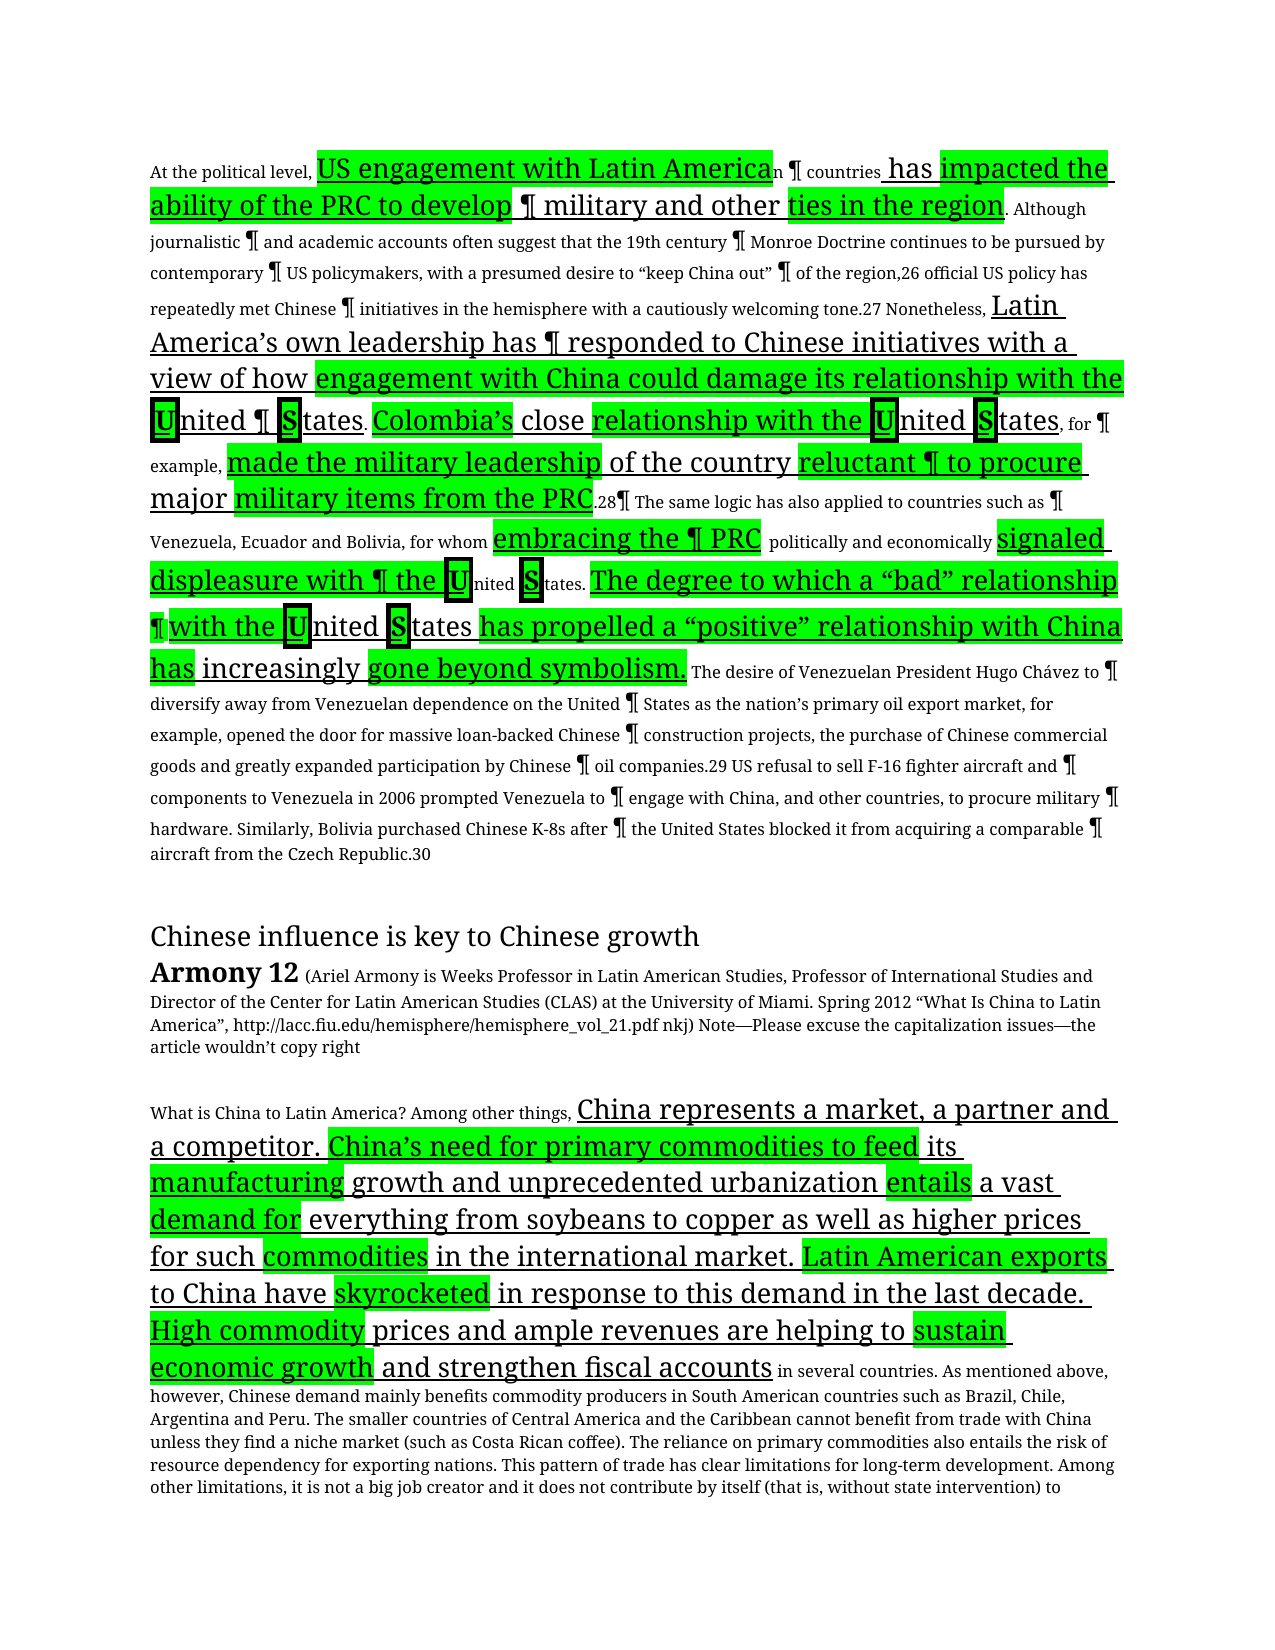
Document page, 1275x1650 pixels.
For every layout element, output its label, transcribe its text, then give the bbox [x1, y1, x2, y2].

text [150, 1090, 1125, 1499]
text At the political level, US engagement with Latin American ¶ countries has impacted the ability of the PRC to develop ¶ military and other ties in the region. Although journalistic ¶ and academic accounts often suggest that the 19th century ¶ Monroe Doctrine continues to be pursued by contemporary ¶ US policymakers, with a presumed desire to “keep China out” ¶ of the region,26 official US policy has repeatedly met Chinese ¶ initiatives in the hemisphere with a cautiously welcoming tone.27 Nonetheless, Latin America’s own leadership has ¶ responded to Chinese initiatives with a view of how engagement with China could damage its relationship with the United ¶ States. Colombia’s close relationship with the United States, for ¶ example, made the military leadership of the country reluctant ¶ to procure major military items from the PRC.28¶ The same logic has also applied to countries such as ¶ Venezuela, Ecuador and Bolivia, for whom embracing the ¶ PRC politically and economically signaled displeasure with ¶ the United States. The degree to which a “bad” relationship ¶ with the United States has propelled a “positive” relationship with China has increasingly gone beyond symbolism. The desire of Venezuelan President Hugo Chávez to ¶ diversify away from Venezuelan dependence on the United ¶ States as the nation’s primary oil export market, for example, opened the door for massive loan-backed Chinese ¶ construction projects, the purchase of Chinese commercial goods and greatly expanded participation by Chinese ¶ oil companies.29 US refusal to sell F-16 fighter aircraft and ¶ components to Venezuela in 2006 prompted Venezuela to ¶ engage with China, and other countries, to procure military ¶ hardware. Similarly, Bolivia purchased Chinese K-8s after ¶ the United States blocked it from acquiring a comparable ¶ aircraft from the Czech Republic.30 [150, 150, 1125, 865]
text Armony 12 (Ariel Armony is Weeks Professor in Latin American Studies, Professor of International Studies and Director of the Center for Latin American Studies (CLAS) at the University of Miami. Spring 2012 “What Is China to Latin America”, http://lacc.fiu.edu/hemisphere/hemisphere_vol_21.pdf nkj) Note—Please excuse the capitalization issues—the article wouldn’t copy right [150, 954, 1125, 1059]
subtitle Chinese influence is key to Chinese growth [150, 917, 1125, 954]
